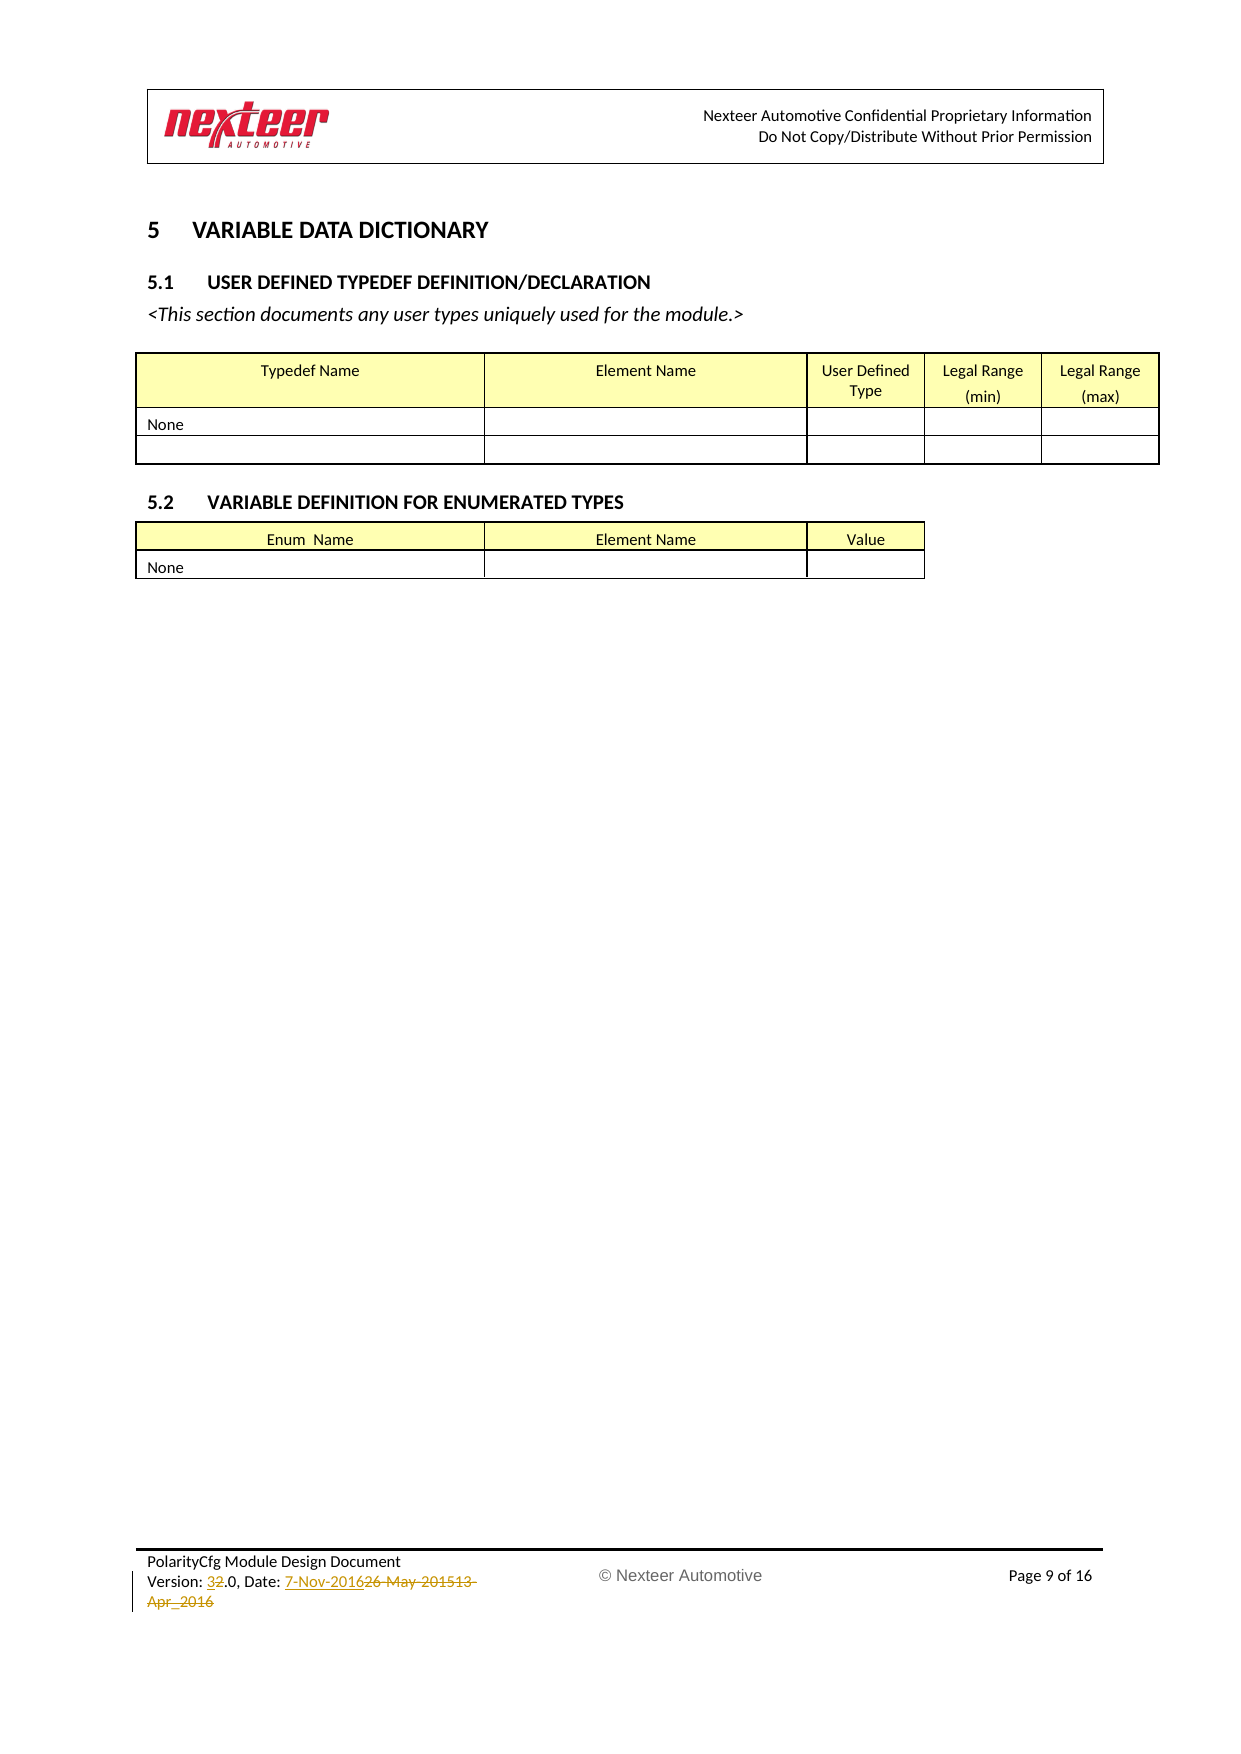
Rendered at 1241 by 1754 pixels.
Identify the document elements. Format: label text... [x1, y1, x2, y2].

table_cell [485, 408, 806, 435]
picture [158, 89, 334, 161]
table_header Element Name [485, 354, 806, 407]
table_header Typedef Name [137, 354, 484, 407]
table_cell [925, 408, 1041, 435]
table_cell [925, 436, 1041, 463]
table_cell None [137, 408, 484, 435]
subtitle User defined typedef definition/declaration [147, 269, 1093, 295]
table_header Enum Name [137, 523, 484, 549]
table_header Value [808, 523, 924, 549]
table_cell None [137, 551, 484, 577]
table_header Element Name [485, 523, 806, 549]
subtitle Variable definition for enumerated types [147, 489, 1093, 515]
subtitle Variable Data Dictionary [147, 214, 1093, 244]
table_cell [485, 436, 806, 463]
table_header Legal Range (min) [925, 354, 1041, 407]
table_cell [1042, 408, 1158, 435]
table_cell [808, 436, 924, 463]
table_header User Defined Type [808, 354, 924, 407]
table_cell [485, 551, 806, 577]
table_header Legal Range (max) [1042, 354, 1158, 407]
table_cell [1042, 436, 1158, 463]
table_cell [808, 408, 924, 435]
table_cell [137, 436, 484, 463]
table_cell [808, 551, 924, 577]
text <This section documents any user types uniquely used for the module.> [147, 301, 1093, 327]
